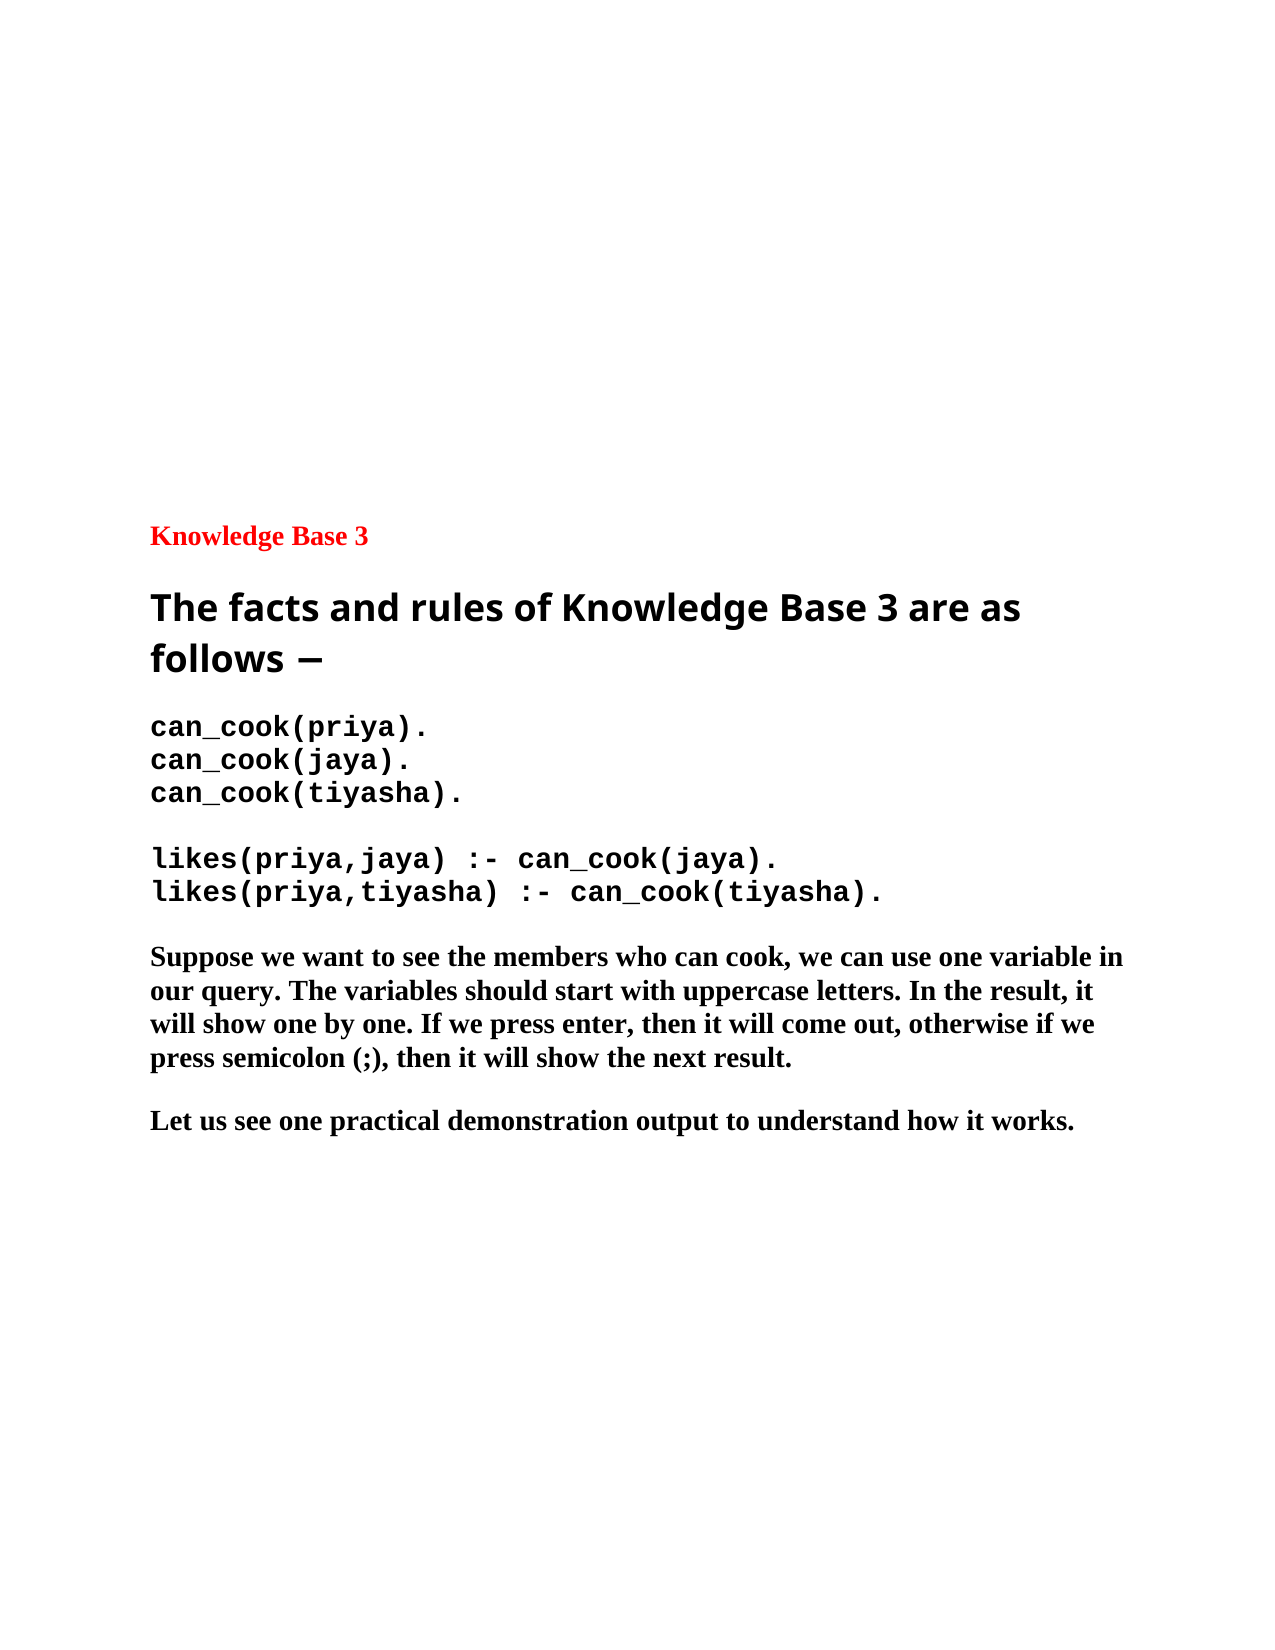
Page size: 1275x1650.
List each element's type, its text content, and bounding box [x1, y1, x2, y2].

text can_cook(jaya). [150, 745, 1125, 778]
text Suppose we want to see the members who can cook, we can use one variable in our query. The variables should start with uppercase letters. In the result, it will show one by one. If we press enter, then it will come out, otherwise if we press semicolon (;), then it will show the next result. [150, 939, 1125, 1074]
text can_cook(tiyasha). [150, 778, 1125, 811]
text Knowledge Base 3 [150, 519, 1125, 552]
text Let us see one practical demonstration output to understand how it works. [150, 1103, 1125, 1136]
text likes(priya,jaya) :- can_cook(jaya). [150, 844, 1125, 877]
text likes(priya,tiyasha) :- can_cook(tiyasha). [150, 877, 1125, 910]
text can_cook(priya). [150, 712, 1125, 745]
